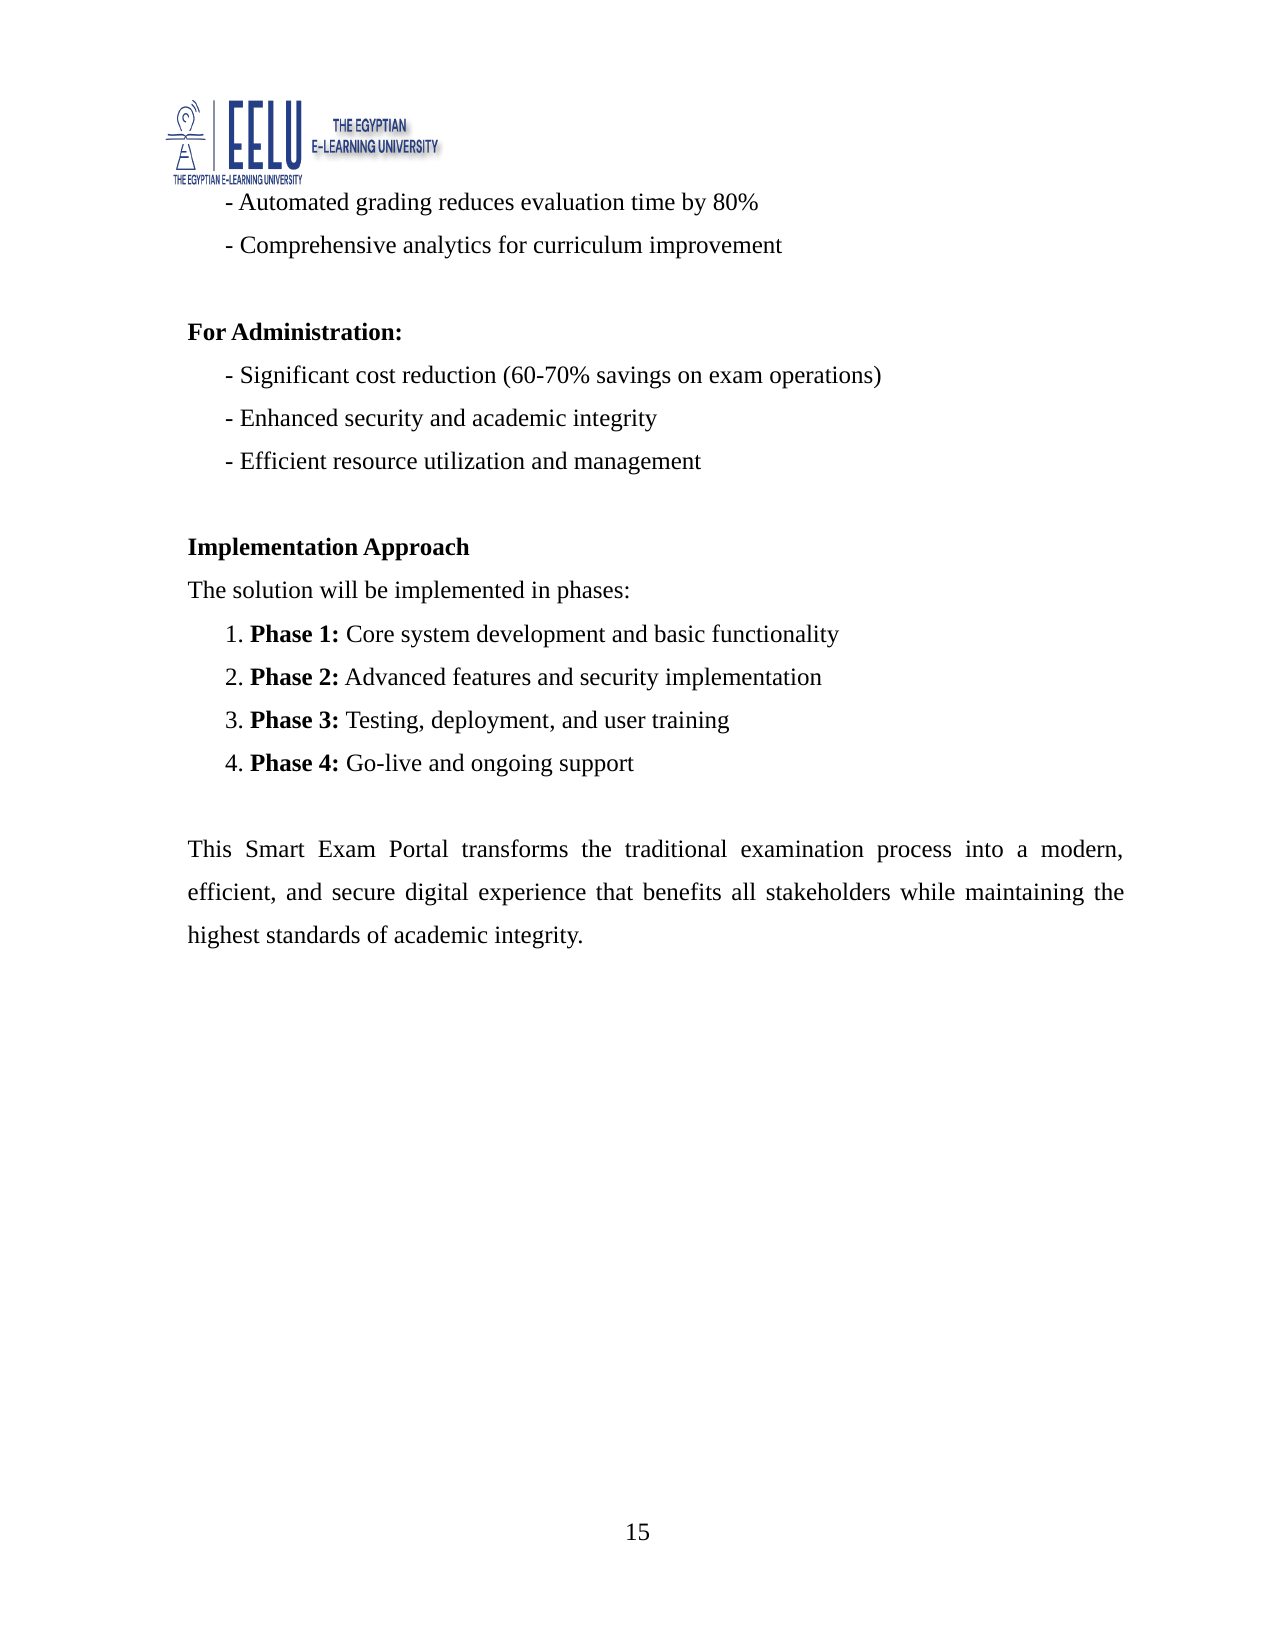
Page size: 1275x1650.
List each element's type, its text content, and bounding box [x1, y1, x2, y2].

list The solution will be implemented in phases: [187, 576, 1125, 604]
list 3. Phase 3: Testing, deployment, and user training [187, 705, 1125, 734]
list Implementation Approach [187, 532, 1125, 561]
list - Enhanced security and academic integrity [187, 403, 1125, 432]
list 2. Phase 2: Advanced features and security implementation [187, 662, 1125, 691]
list - Comprehensive analytics for curriculum improvement [187, 231, 1125, 259]
list For Administration: [187, 317, 1125, 346]
list - Efficient resource utilization and management [187, 446, 1125, 475]
list - Automated grading reduces evaluation time by 80% [187, 187, 1125, 216]
list 4. Phase 4: Go-live and ongoing support [187, 748, 1125, 777]
picture [150, 75, 444, 188]
list This Smart Exam Portal transforms the traditional examination process into a modern, efficient, and secure digital experience that benefits all stakeholders while maintaining the highest standards of academic integrity. [187, 834, 1125, 949]
list 1. Phase 1: Core system development and basic functionality [187, 619, 1125, 647]
list - Significant cost reduction (60-70% savings on exam operations) [187, 360, 1125, 389]
